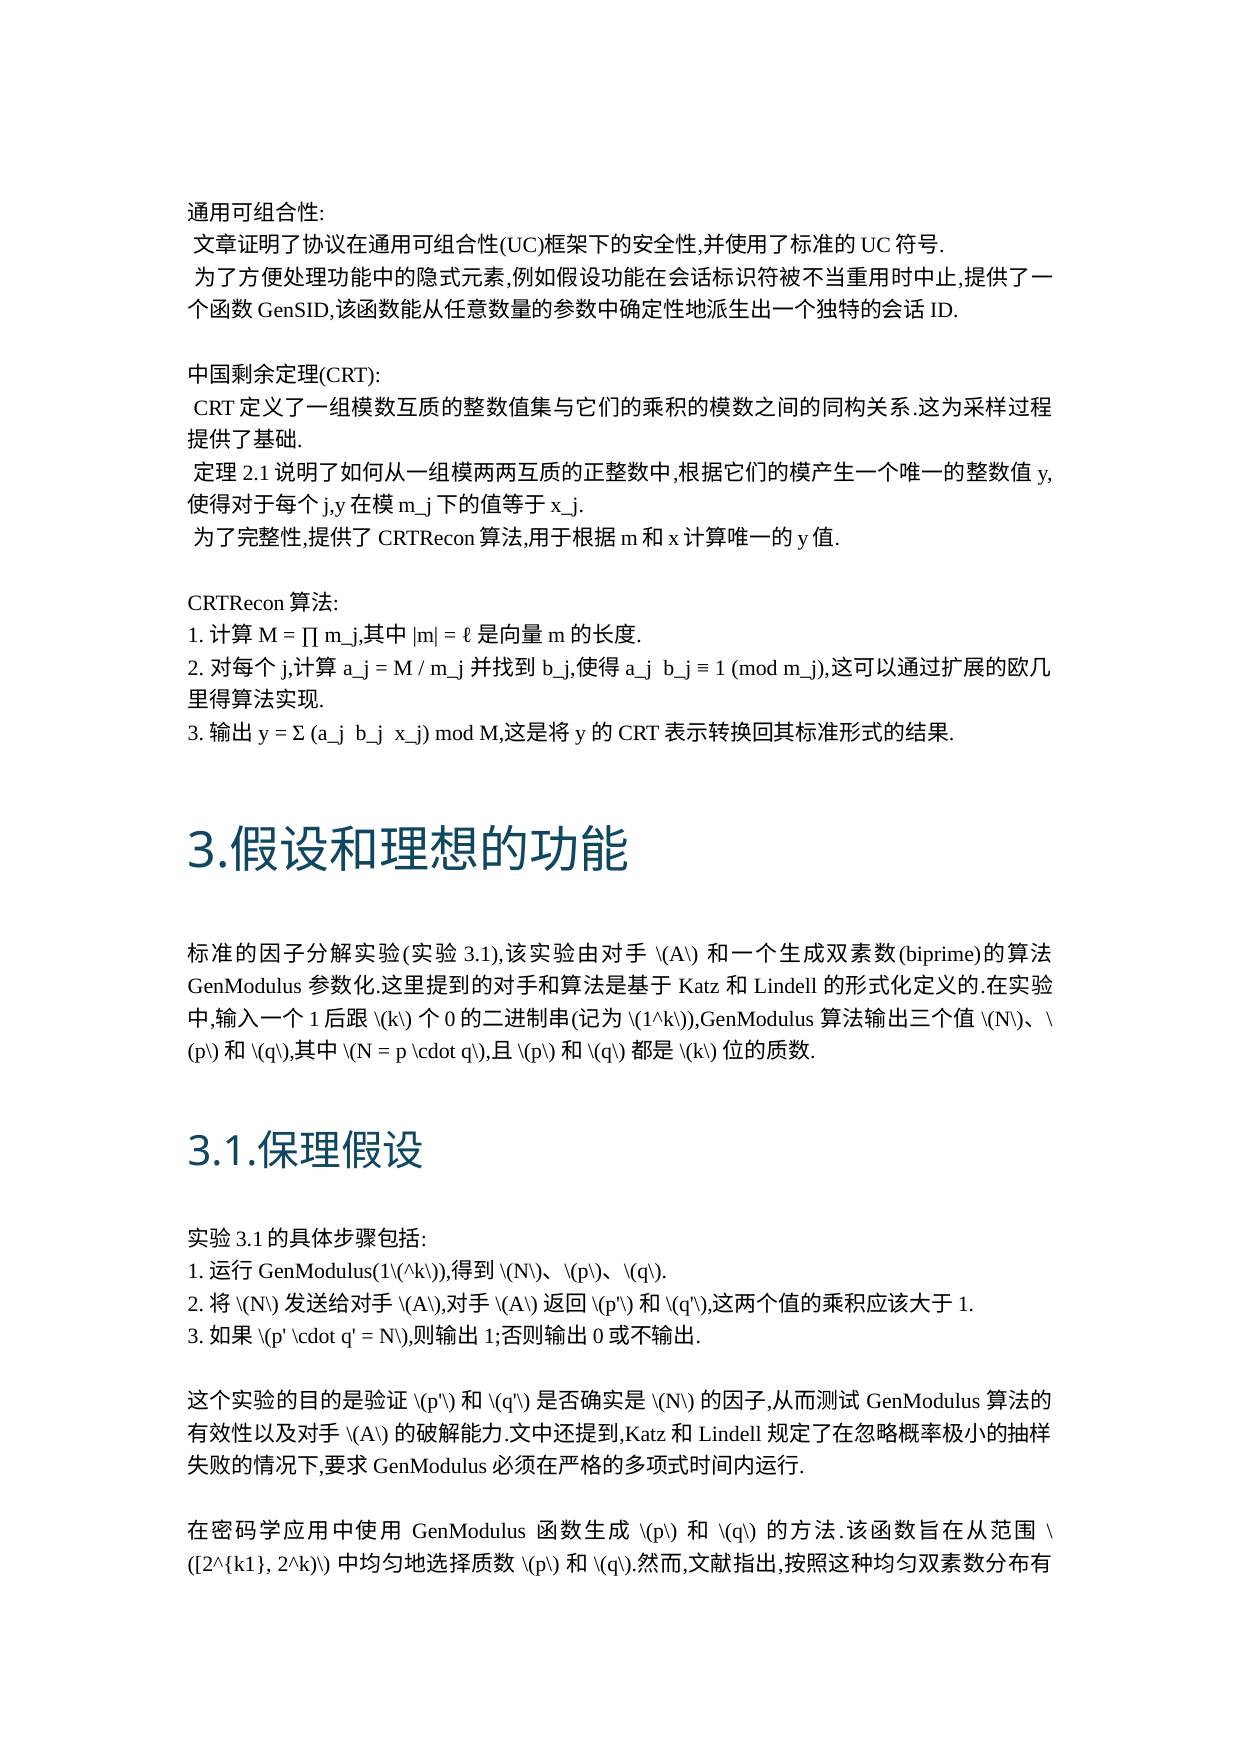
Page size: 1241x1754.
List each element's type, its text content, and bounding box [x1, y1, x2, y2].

text CRTRecon算法: [187, 584, 1053, 617]
text 为了方便处理功能中的隐式元素,例如假设功能在会话标识符被不当重用时中止,提供了一个函数GenSID,该函数能从任意数量的参数中确定性地派生出一个独特的会话ID. [187, 259, 1053, 324]
text 实验3.1的具体步骤包括: [187, 1220, 1053, 1253]
text 1. 运行 GenModulus(1\(^k\)),得到 \(N\)、\(p\)、\(q\). [187, 1253, 1053, 1285]
text 2. 将 \(N\) 发送给对手 \(A\),对手 \(A\) 返回 \(p'\) 和 \(q'\),这两个值的乘积应该大于1. [187, 1285, 1053, 1318]
text 中国剩余定理(CRT): [187, 357, 1053, 389]
subtitle 3.1.保理假设 [187, 1114, 1053, 1179]
text 为了完整性,提供了CRTRecon算法,用于根据m和x计算唯一的y值. [187, 519, 1053, 552]
text 通用可组合性: [187, 194, 1053, 227]
text 文章证明了协议在通用可组合性(UC)框架下的安全性,并使用了标准的UC符号. [187, 227, 1053, 259]
text 这个实验的目的是验证 \(p'\) 和 \(q'\) 是否确实是 \(N\) 的因子,从而测试 GenModulus 算法的有效性以及对手 \(A\) 的破解能力.文中还提到,Katz 和 Lindell 规定了在忽略概率极小的抽样失败的情况下,要求 GenModulus 必须在严格的多项式时间内运行. [187, 1383, 1053, 1480]
text 3. 如果 \(p' \cdot q' = N\),则输出1;否则输出0或不输出. [187, 1318, 1053, 1350]
text 定理2.1说明了如何从一组模两两互质的正整数中,根据它们的模产生一个唯一的整数值y,使得对于每个j,y在模m_j下的值等于x_j. [187, 454, 1053, 519]
text CRT定义了一组模数互质的整数值集与它们的乘积的模数之间的同构关系.这为采样过程提供了基础. [187, 389, 1053, 454]
text 标准的因子分解实验(实验3.1),该实验由对手 \(A\) 和一个生成双素数(biprime)的算法 GenModulus 参数化.这里提到的对手和算法是基于 Katz 和 Lindell 的形式化定义的.在实验中,输入一个1后跟 \(k\) 个0的二进制串(记为 \(1^k\)),GenModulus 算法输出三个值 \(N\)、\(p\) 和 \(q\),其中 \(N = p \cdot q\),且 \(p\) 和 \(q\) 都是 \(k\) 位的质数. [187, 935, 1053, 1065]
text 2. 对每个 j,计算 a_j = M / m_j 并找到 b_j,使得 a_j b_j ≡ 1 (mod m_j),这可以通过扩展的欧几里得算法实现. [187, 649, 1053, 714]
text 1. 计算 M = ∏ m_j,其中 |m| = ℓ 是向量 m 的长度. [187, 617, 1053, 649]
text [187, 1513, 1053, 1578]
subtitle 3.假设和理想的功能 [187, 797, 1053, 894]
text 3. 输出 y = Σ (a_j b_j x_j) mod M,这是将 y 的 CRT 表示转换回其标准形式的结果. [187, 714, 1053, 747]
